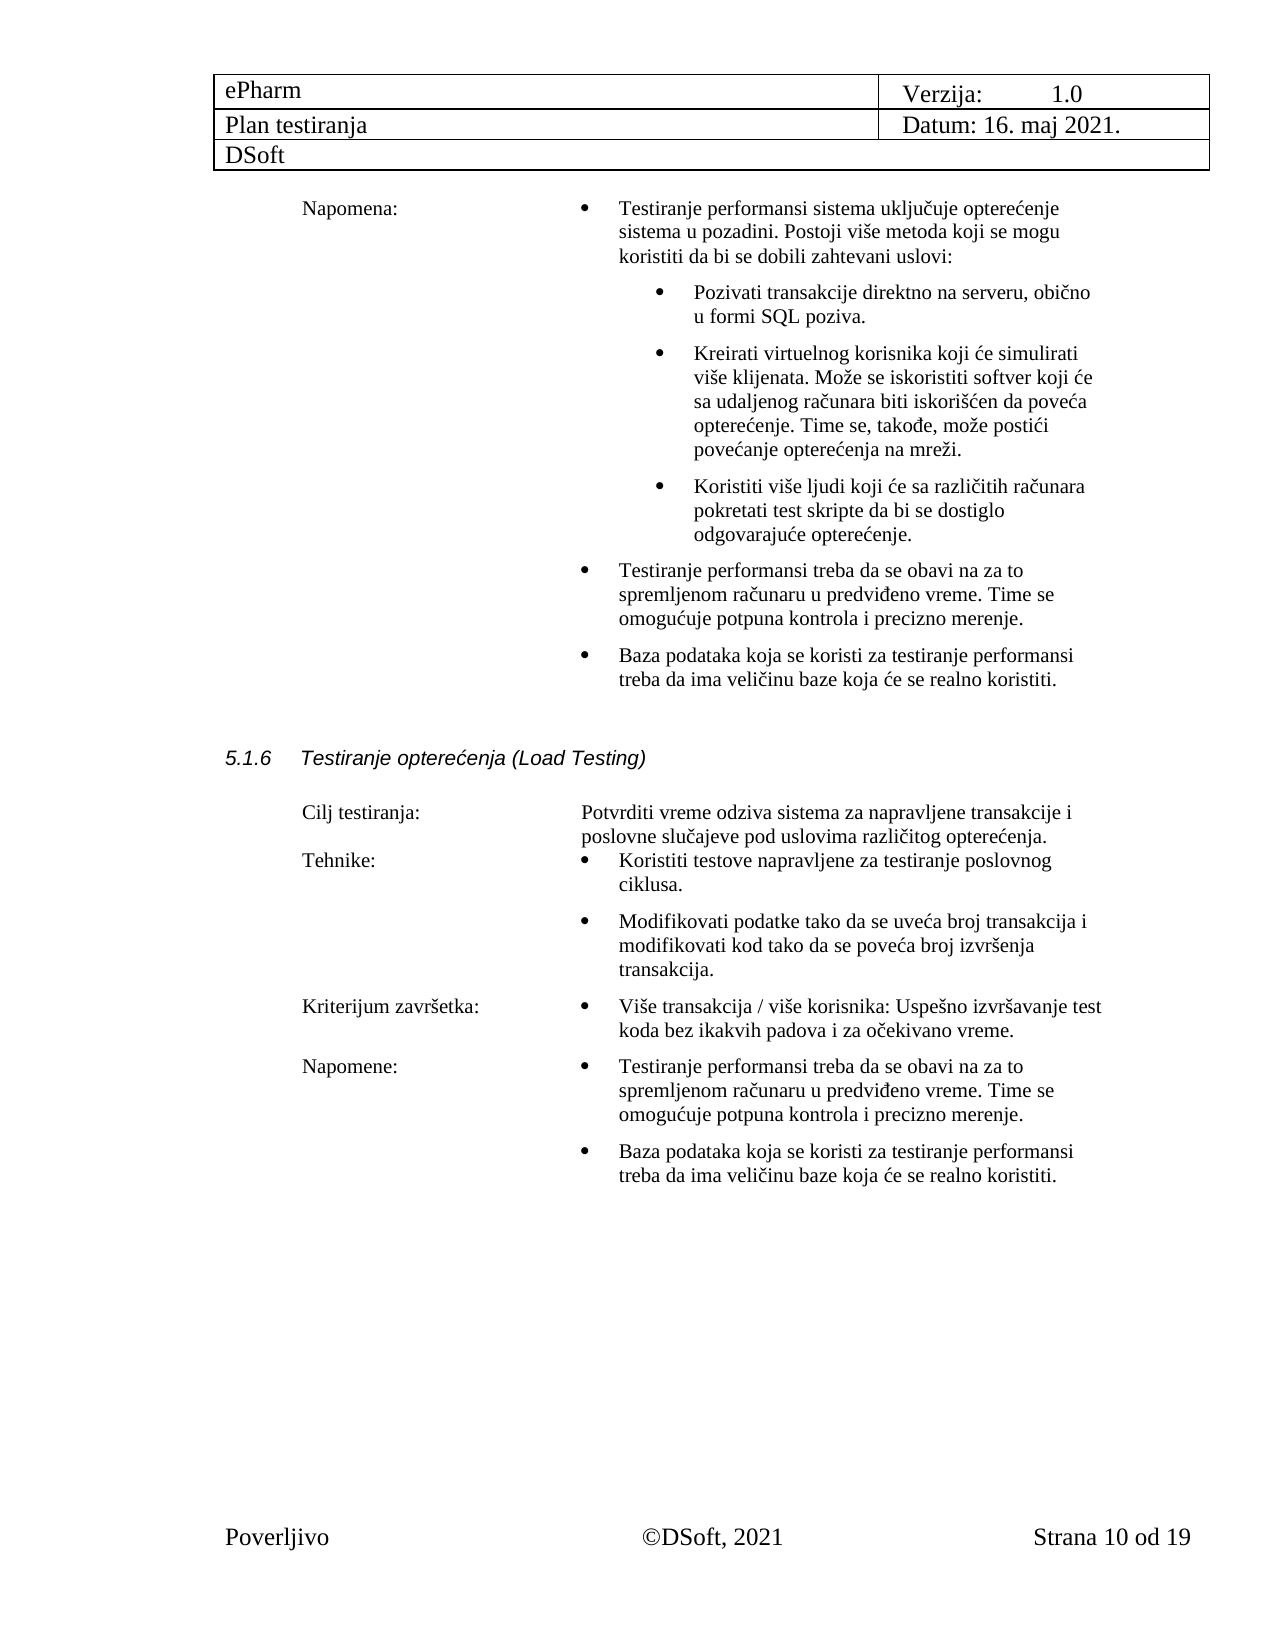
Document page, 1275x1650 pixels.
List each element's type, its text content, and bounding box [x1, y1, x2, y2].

table_cell Koristiti testove napravljene za testiranje poslovnog ciklusa. Modifikovati podatke tako da se uveća broj transakcija i modifikovati kod tako da se poveća broj izvršenja transakcija. [570, 848, 1116, 993]
table_cell Tehnike: [291, 848, 570, 993]
table_header Potvrditi vreme odziva sistema za napravljene transakcije i poslovne slučajeve pod uslovima različitog opterećenja. [570, 800, 1116, 848]
table_header Cilj testiranja: [291, 800, 570, 848]
table_cell Više transakcija / više korisnika: Uspešno izvršavanje test koda bez ikakvih padova i za očekivano vreme. [570, 994, 1116, 1054]
subtitle Testiranje opterećenja (Load Testing) [225, 745, 1125, 770]
table_cell Kriterijum završetka: [291, 994, 570, 1054]
table_cell Testiranje performansi sistema uključuje opterećenje sistema u pozadini. Postoji više metoda koji se mogu koristiti da bi se dobili zahtevani uslovi: Pozivati transakcije direktno na serveru, obično u formi SQL poziva. Kreirati virtuelnog korisnika koji će simulirati više klijenata. Može se iskoristiti softver koji će sa udaljenog računara biti iskorišćen da poveća opterećenje. Time se, takođe, može postići povećanje opterećenja na mreži. Koristiti više ljudi koji će sa različitih računara pokretati test skripte da bi se dostiglo odgovarajuće opterećenje. Testiranje performansi treba da se obavi na za to spremljenom računaru u predviđeno vreme. Time se omogućuje potpuna kontrola i precizno merenje. Baza podataka koja se koristi za testiranje performansi treba da ima veličinu baze koja će se realno koristiti. [570, 195, 1116, 703]
table_cell Napomena: [291, 195, 570, 703]
table_cell Testiranje performansi treba da se obavi na za to spremljenom računaru u predviđeno vreme. Time se omogućuje potpuna kontrola i precizno merenje. Baza podataka koja se koristi za testiranje performansi treba da ima veličinu baze koja će se realno koristiti. [570, 1054, 1116, 1199]
table_cell Napomene: [291, 1054, 570, 1199]
